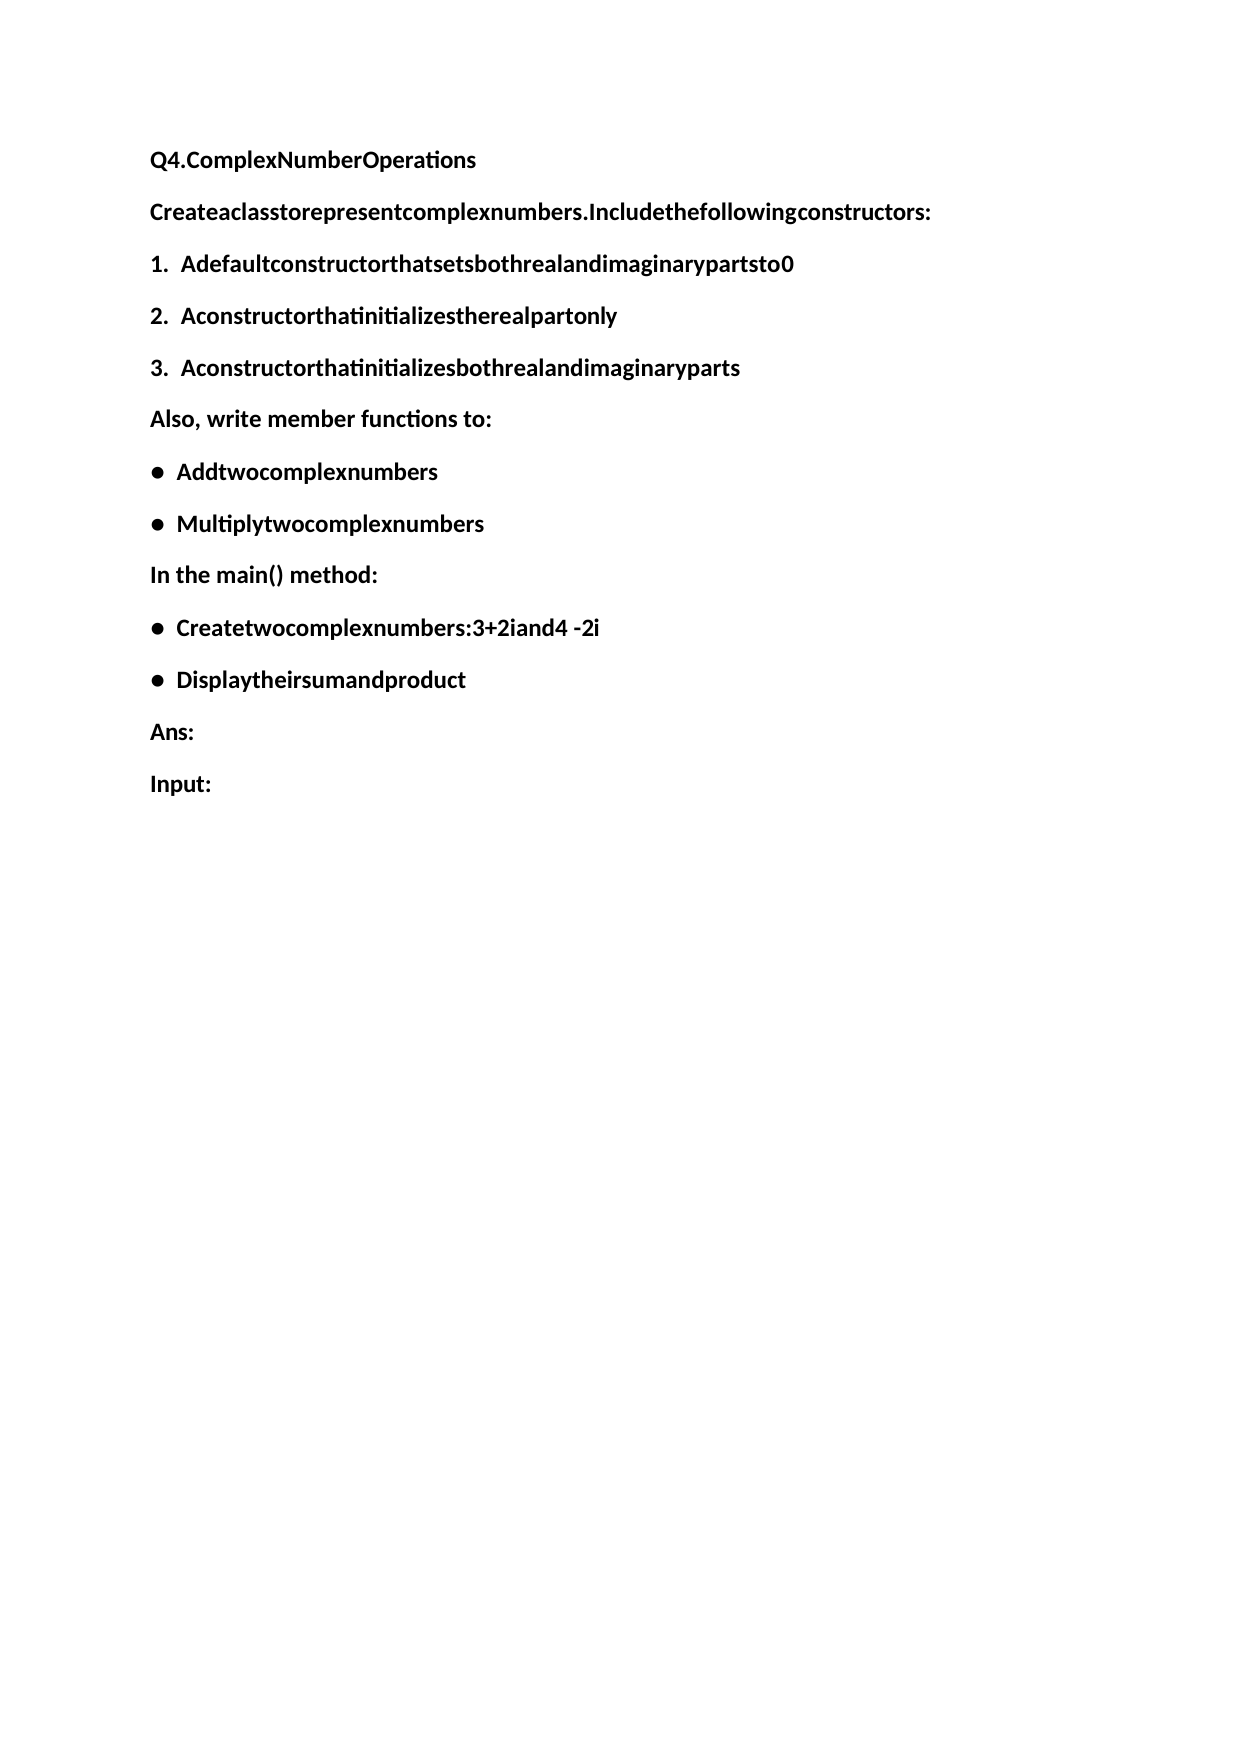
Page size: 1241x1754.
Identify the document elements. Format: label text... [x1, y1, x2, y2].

text Createaclasstorepresentcomplexnumbers.Includethefollowingconstructors: [150, 196, 1093, 226]
text Q4.ComplexNumberOperations [150, 144, 1093, 174]
list Displaytheirsumandproduct Ans: [150, 664, 488, 746]
text Input: [150, 768, 1093, 798]
list Adefaultconstructorthatsetsbothrealandimaginarypartsto0 [150, 248, 1093, 278]
list Multiplytwocomplexnumbers In the main() method: [150, 508, 500, 590]
list Addtwocomplexnumbers [150, 456, 1093, 486]
list Aconstructorthatinitializestherealpartonly [150, 300, 1093, 330]
list Createtwocomplexnumbers:3+2iand4 -2i [150, 612, 1093, 642]
list Aconstructorthatinitializesbothrealandimaginaryparts Also, write member functions to: [150, 352, 784, 434]
